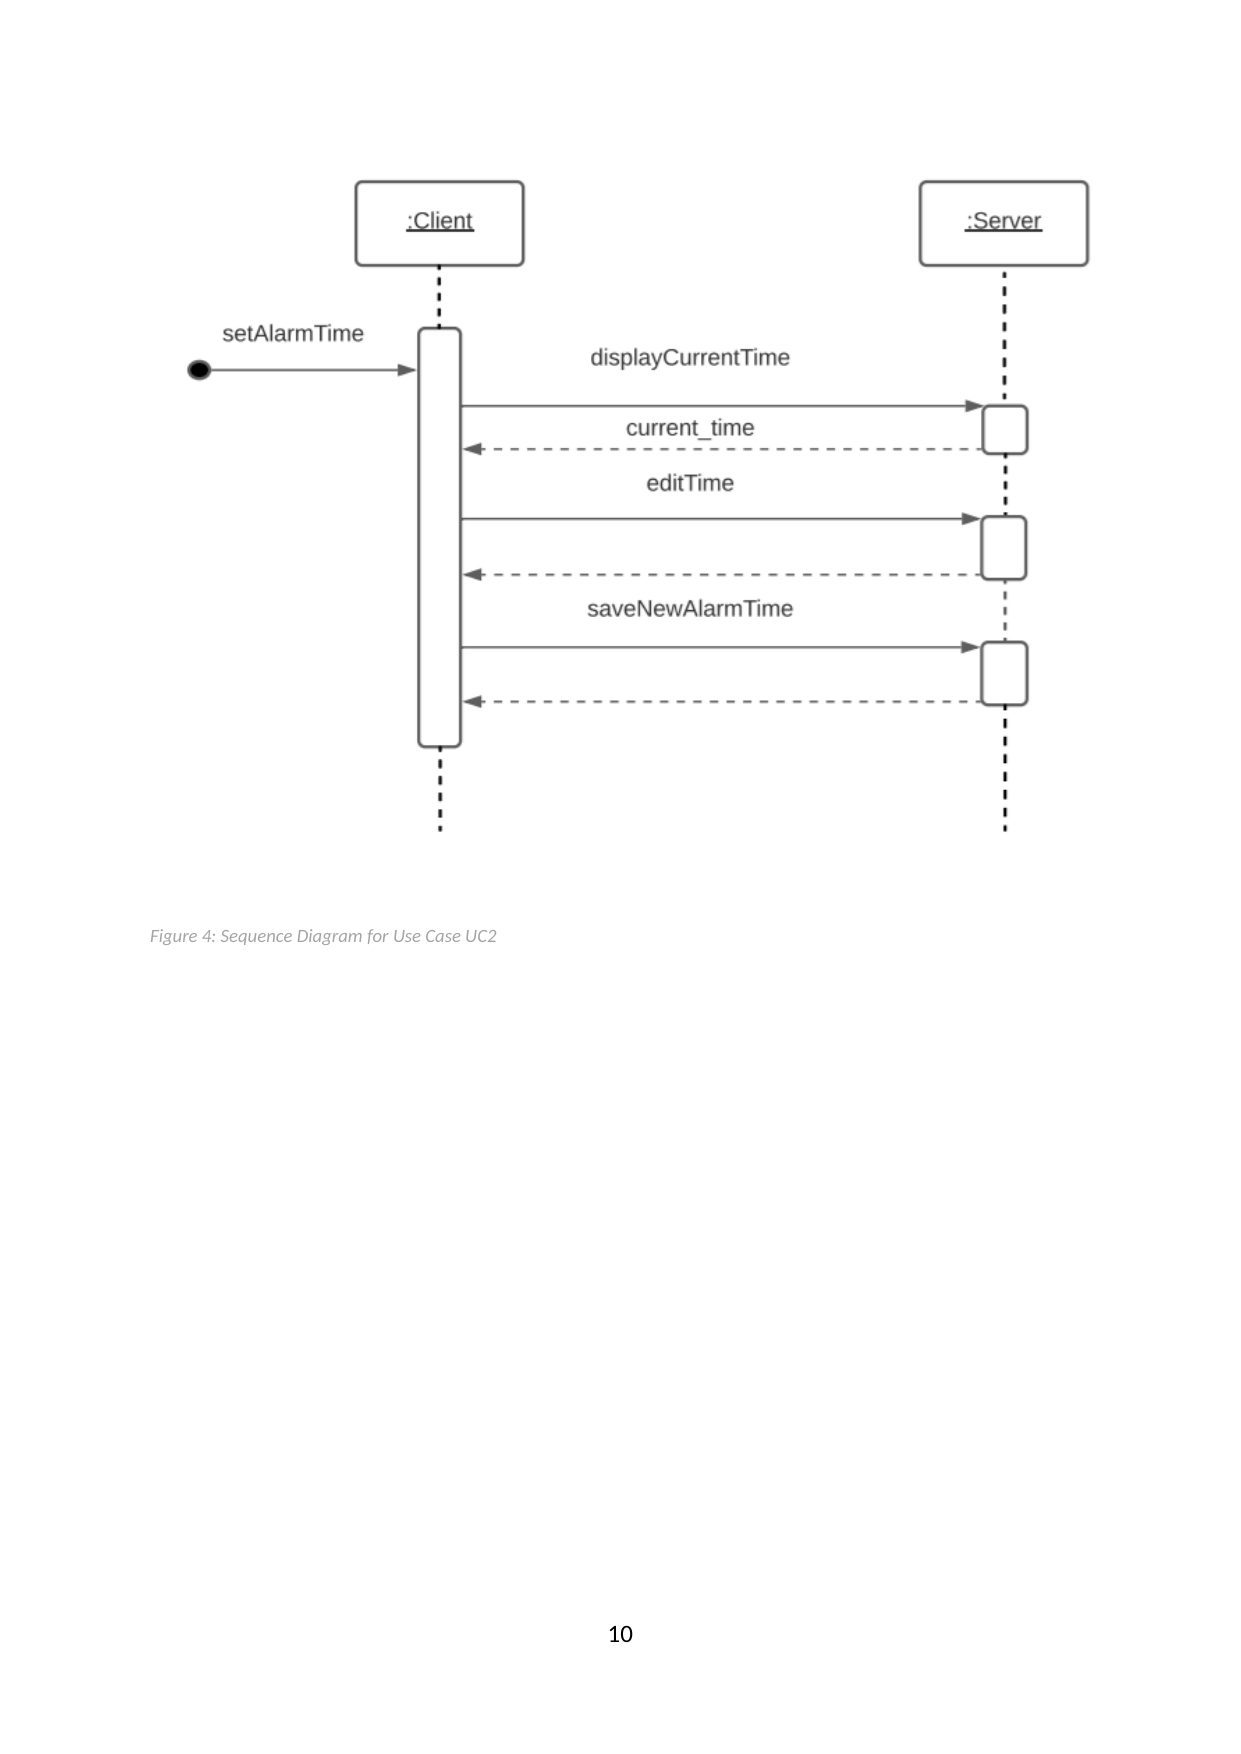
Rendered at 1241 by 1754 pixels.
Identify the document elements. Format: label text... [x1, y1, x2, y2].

picture [150, 154, 1241, 889]
text Figure 4: Sequence Diagram for Use Case UC2 [150, 924, 1090, 947]
